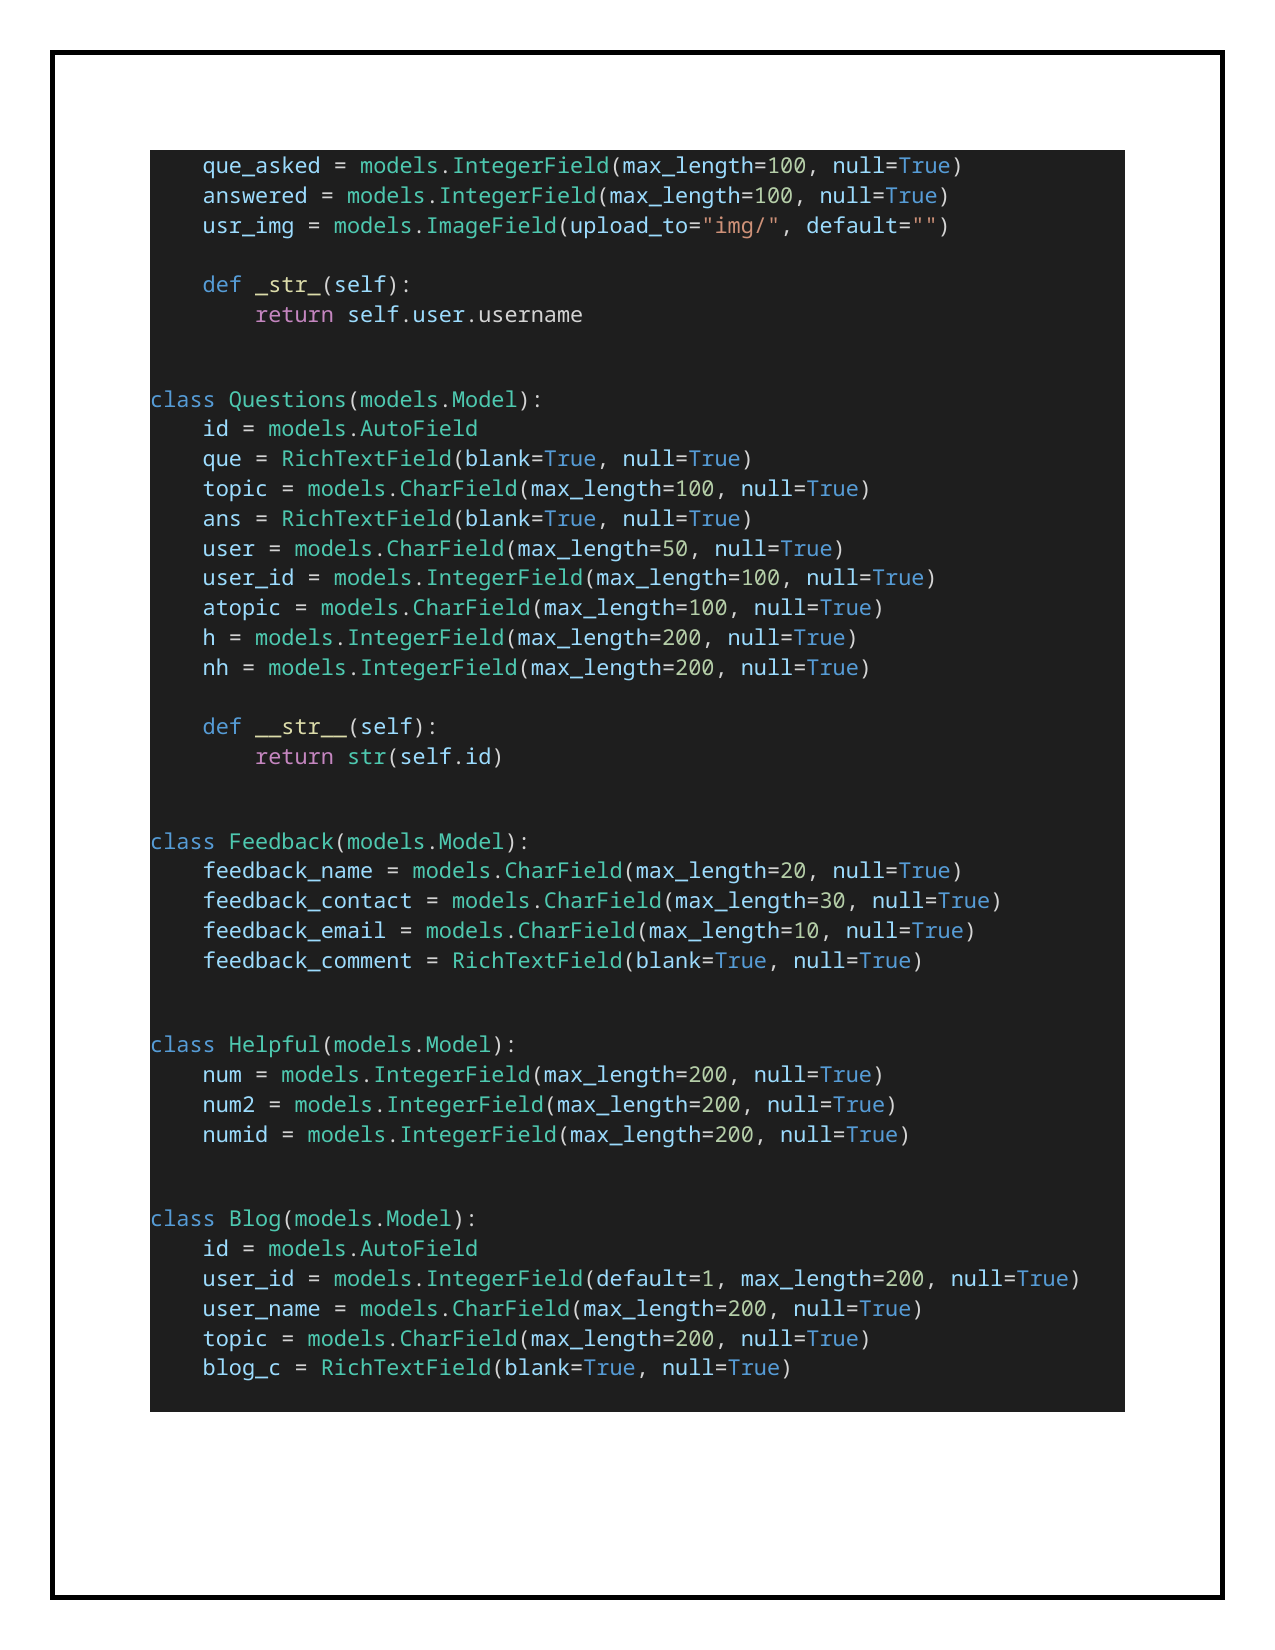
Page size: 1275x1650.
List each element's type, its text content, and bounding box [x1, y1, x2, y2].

text def _str_(self): [150, 269, 1125, 299]
text return self.user.username [150, 299, 1125, 329]
text numid = models.IntegerField(max_length=200, null=True) [150, 1119, 1125, 1148]
text blog_c = RichTextField(blank=True, null=True) [150, 1352, 1125, 1382]
text atopic = models.CharField(max_length=100, null=True) [150, 592, 1125, 622]
text feedback_name = models.CharField(max_length=20, null=True) [150, 855, 1125, 885]
text usr_img = models.ImageField(upload_to="img/", default="") [150, 209, 1125, 239]
text class Feedback(models.Model): [150, 826, 1125, 855]
text answered = models.IntegerField(max_length=100, null=True) [150, 180, 1125, 209]
text user_id = models.IntegerField(default=1, max_length=200, null=True) [150, 1263, 1125, 1293]
text feedback_comment = RichTextField(blank=True, null=True) [150, 945, 1125, 974]
text user_id = models.IntegerField(max_length=100, null=True) [150, 562, 1125, 592]
text class Questions(models.Model): [150, 383, 1125, 413]
text id = models.AutoField [150, 413, 1125, 443]
text nh = models.IntegerField(max_length=200, null=True) [150, 652, 1125, 681]
text feedback_contact = models.CharField(max_length=30, null=True) [150, 885, 1125, 915]
text feedback_email = models.CharField(max_length=10, null=True) [150, 915, 1125, 945]
text id = models.AutoField [150, 1233, 1125, 1263]
text return str(self.id) [150, 741, 1125, 771]
text topic = models.CharField(max_length=200, null=True) [150, 1322, 1125, 1352]
text ans = RichTextField(blank=True, null=True) [150, 503, 1125, 532]
text class Blog(models.Model): [150, 1203, 1125, 1233]
text user = models.CharField(max_length=50, null=True) [150, 532, 1125, 562]
text topic = models.CharField(max_length=100, null=True) [150, 473, 1125, 503]
text h = models.IntegerField(max_length=200, null=True) [150, 622, 1125, 652]
text que_asked = models.IntegerField(max_length=100, null=True) [150, 150, 1125, 180]
text que = RichTextField(blank=True, null=True) [150, 443, 1125, 473]
text num = models.IntegerField(max_length=200, null=True) [150, 1059, 1125, 1089]
text def __str__(self): [150, 711, 1125, 741]
text class Helpful(models.Model): [150, 1029, 1125, 1059]
text user_name = models.CharField(max_length=200, null=True) [150, 1293, 1125, 1322]
text num2 = models.IntegerField(max_length=200, null=True) [150, 1089, 1125, 1119]
